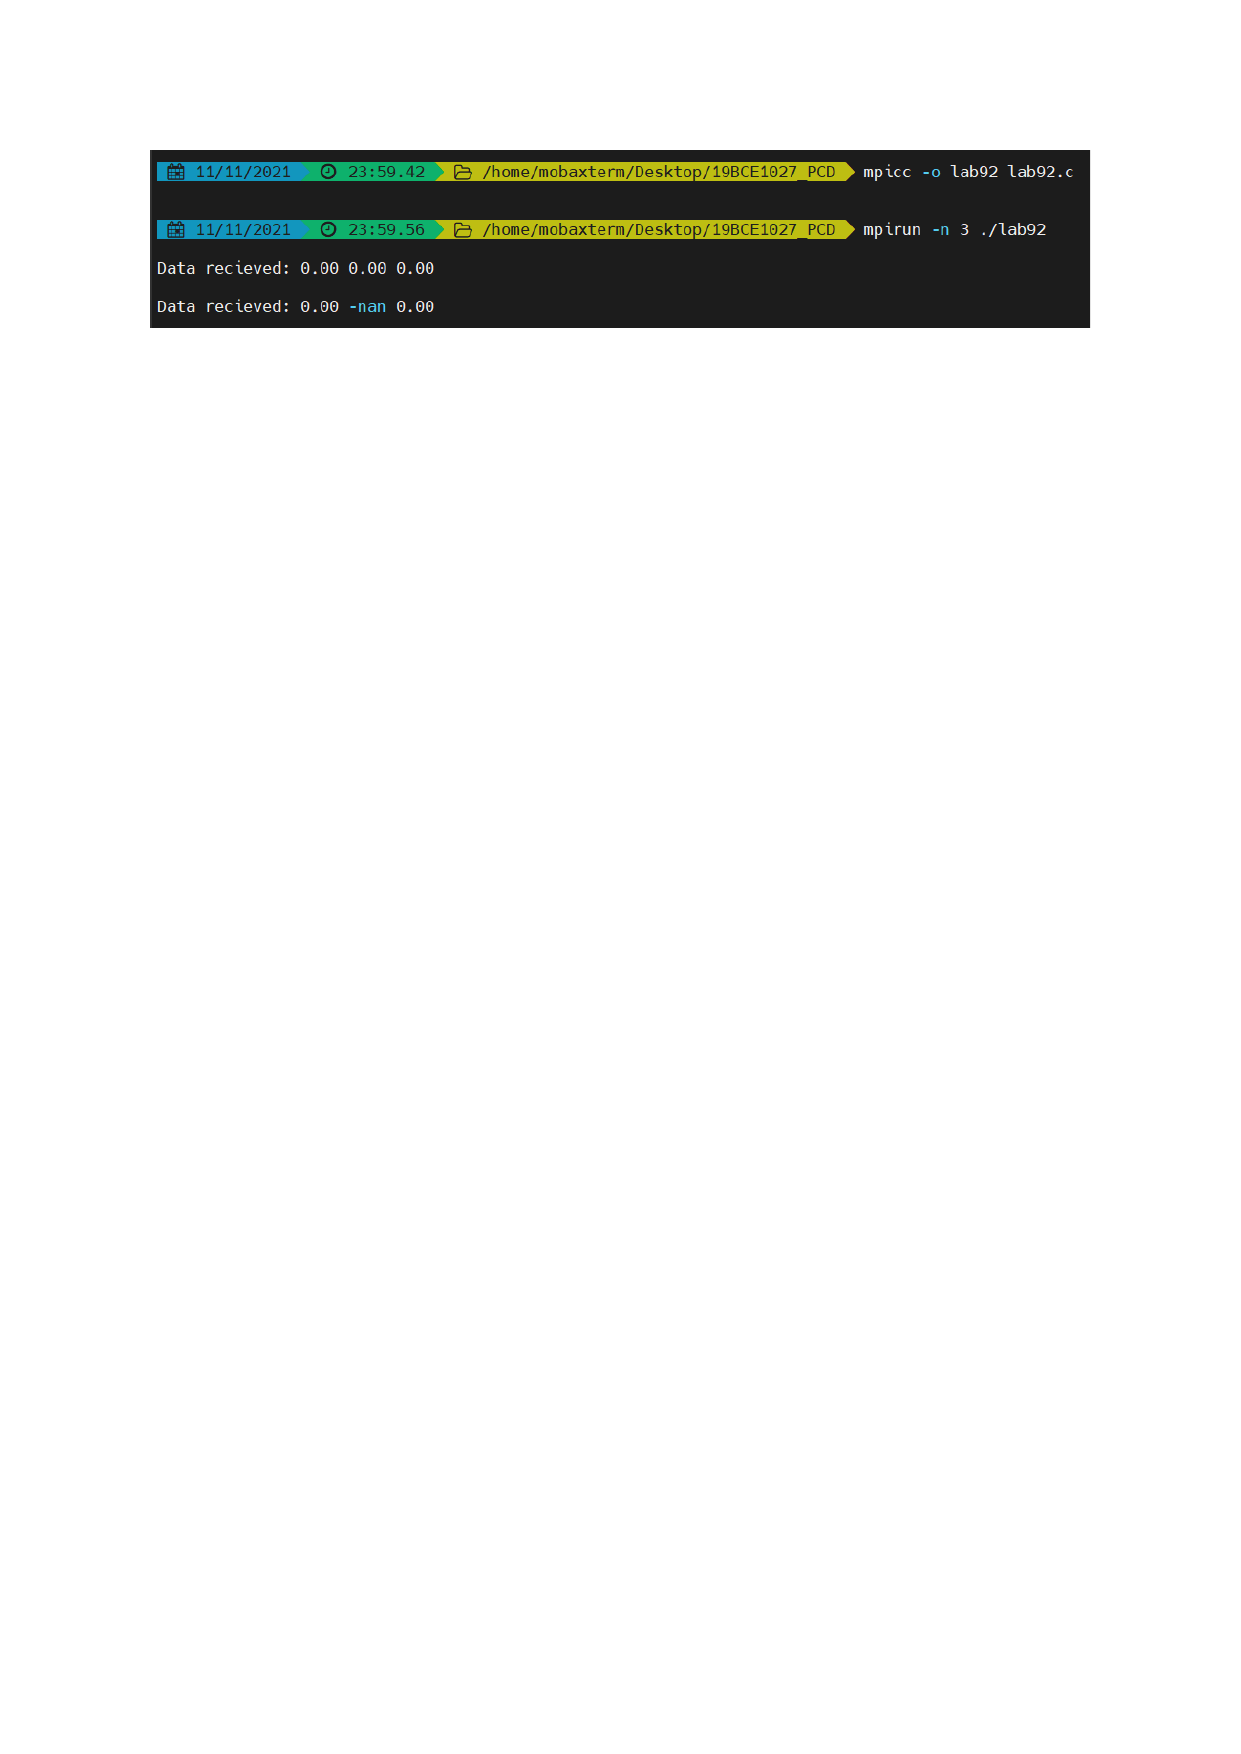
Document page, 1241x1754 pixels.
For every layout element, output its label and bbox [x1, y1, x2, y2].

picture [150, 150, 1091, 328]
